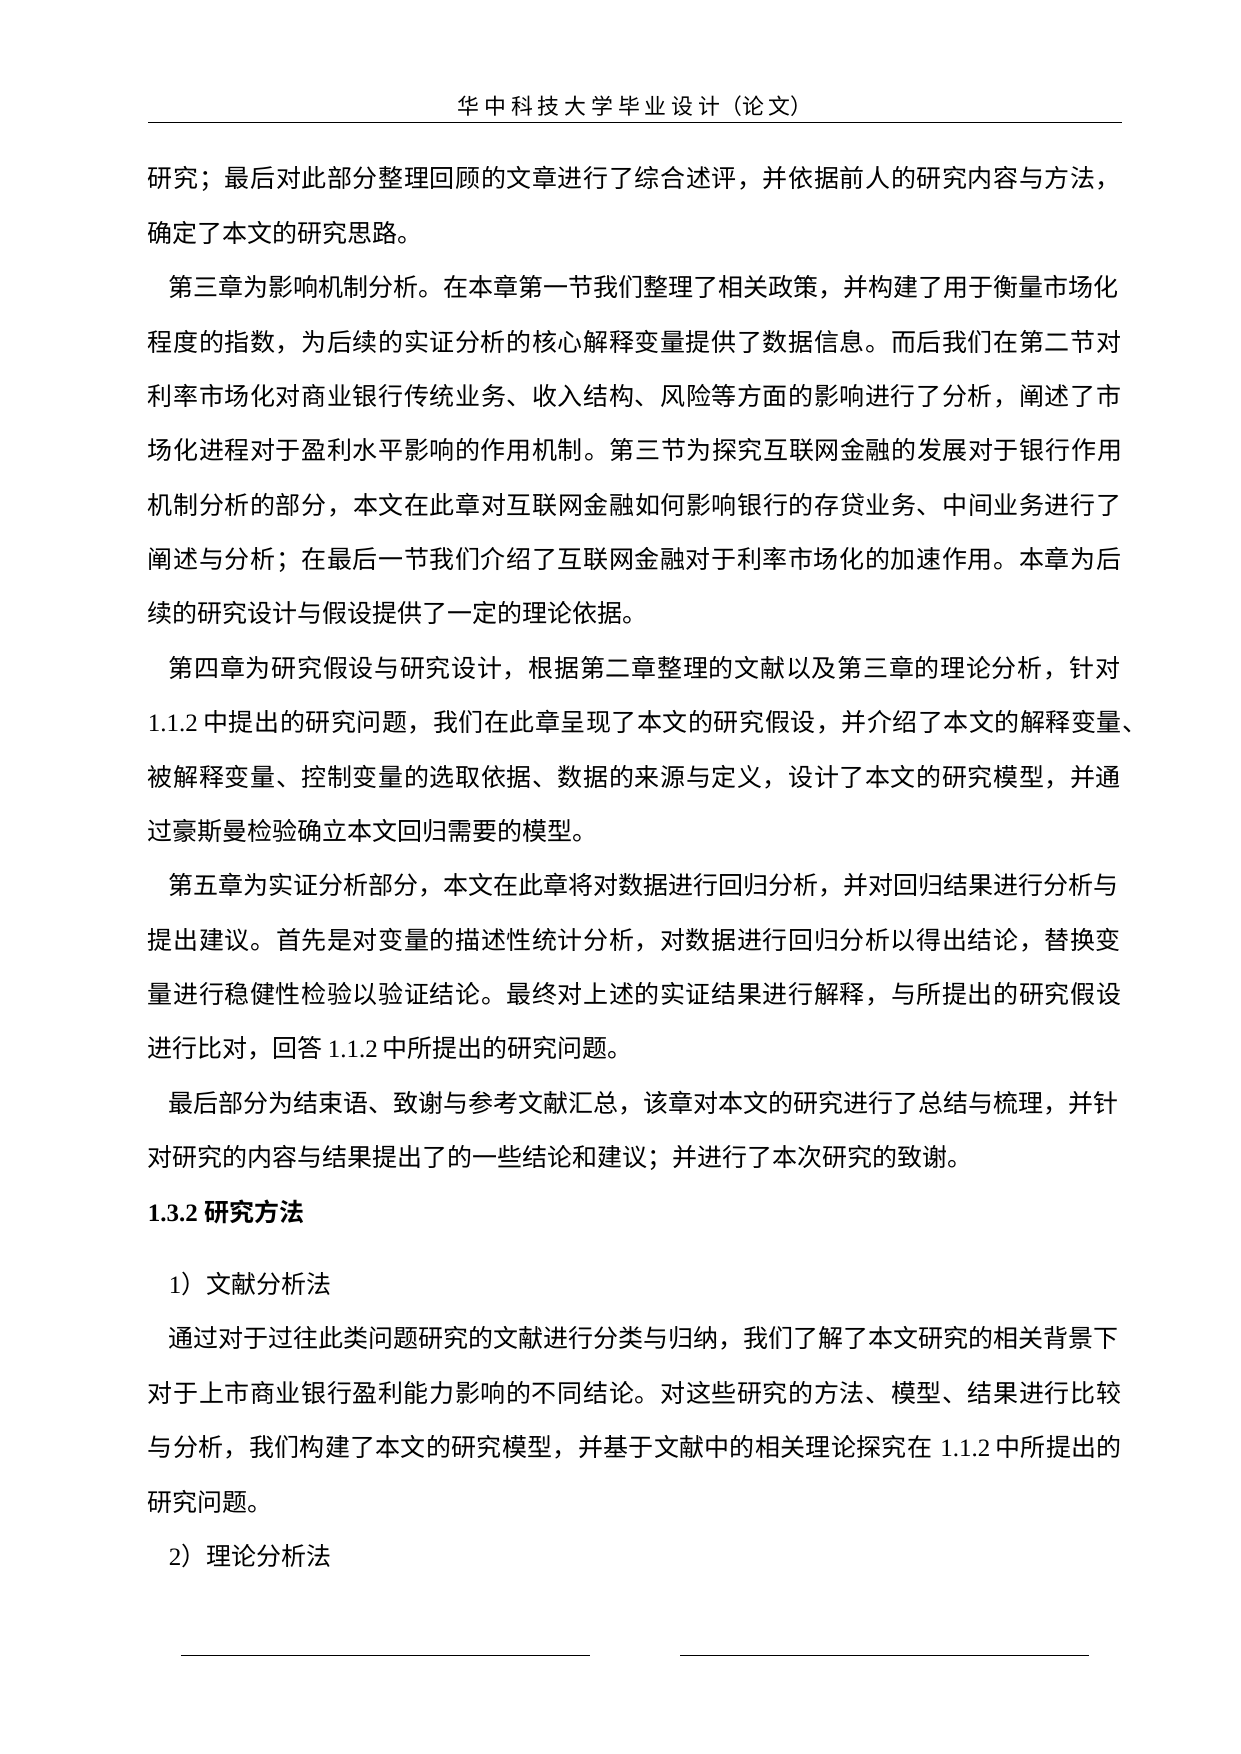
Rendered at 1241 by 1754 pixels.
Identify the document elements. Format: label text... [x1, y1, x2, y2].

text 第三章为影响机制分析。在本章第一节我们整理了相关政策，并构建了用于衡量市场化程度的指数，为后续的实证分析的核心解释变量提供了数据信息。而后我们在第二节对利率市场化对商业银行传统业务、收入结构、风险等方面的影响进行了分析，阐述了市场化进程对于盈利水平影响的作用机制。第三节为探究互联网金融的发展对于银行作用机制分析的部分，本文在此章对互联网金融如何影响银行的存贷业务、中间业务进行了阐述与分析；在最后一节我们介绍了互联网金融对于利率市场化的加速作用。本章为后续的研究设计与假设提供了一定的理论依据。 [148, 268, 1122, 630]
text 2）理论分析法 [148, 1536, 1122, 1573]
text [148, 159, 1122, 249]
text 第四章为研究假设与研究设计，根据第二章整理的文献以及第三章的理论分析，针对1.1.2中提出的研究问题，我们在此章呈现了本文的研究假设，并介绍了本文的解释变量、被解释变量、控制变量的选取依据、数据的来源与定义，设计了本文的研究模型，并通过豪斯曼检验确立本文回归需要的模型。 [148, 648, 1122, 848]
text 通过对于过往此类问题研究的文献进行分类与归纳，我们了解了本文研究的相关背景下对于上市商业银行盈利能力影响的不同结论。对这些研究的方法、模型、结果进行比较与分析，我们构建了本文的研究模型，并基于文献中的相关理论探究在1.1.2中所提出的研究问题。 [148, 1319, 1122, 1518]
text 1）文献分析法 [148, 1264, 1122, 1301]
text 最后部分为结束语、致谢与参考文献汇总，该章对本文的研究进行了总结与梳理，并针对研究的内容与结果提出了的一些结论和建议；并进行了本次研究的致谢。 [148, 1083, 1122, 1174]
text 第五章为实证分析部分，本文在此章将对数据进行回归分析，并对回归结果进行分析与提出建议。首先是对变量的描述性统计分析，对数据进行回归分析以得出结论，替换变量进行稳健性检验以验证结论。最终对上述的实证结果进行解释，与所提出的研究假设进行比对，回答1.1.2中所提出的研究问题。 [148, 866, 1122, 1065]
subtitle 研究方法 [148, 1192, 1122, 1228]
